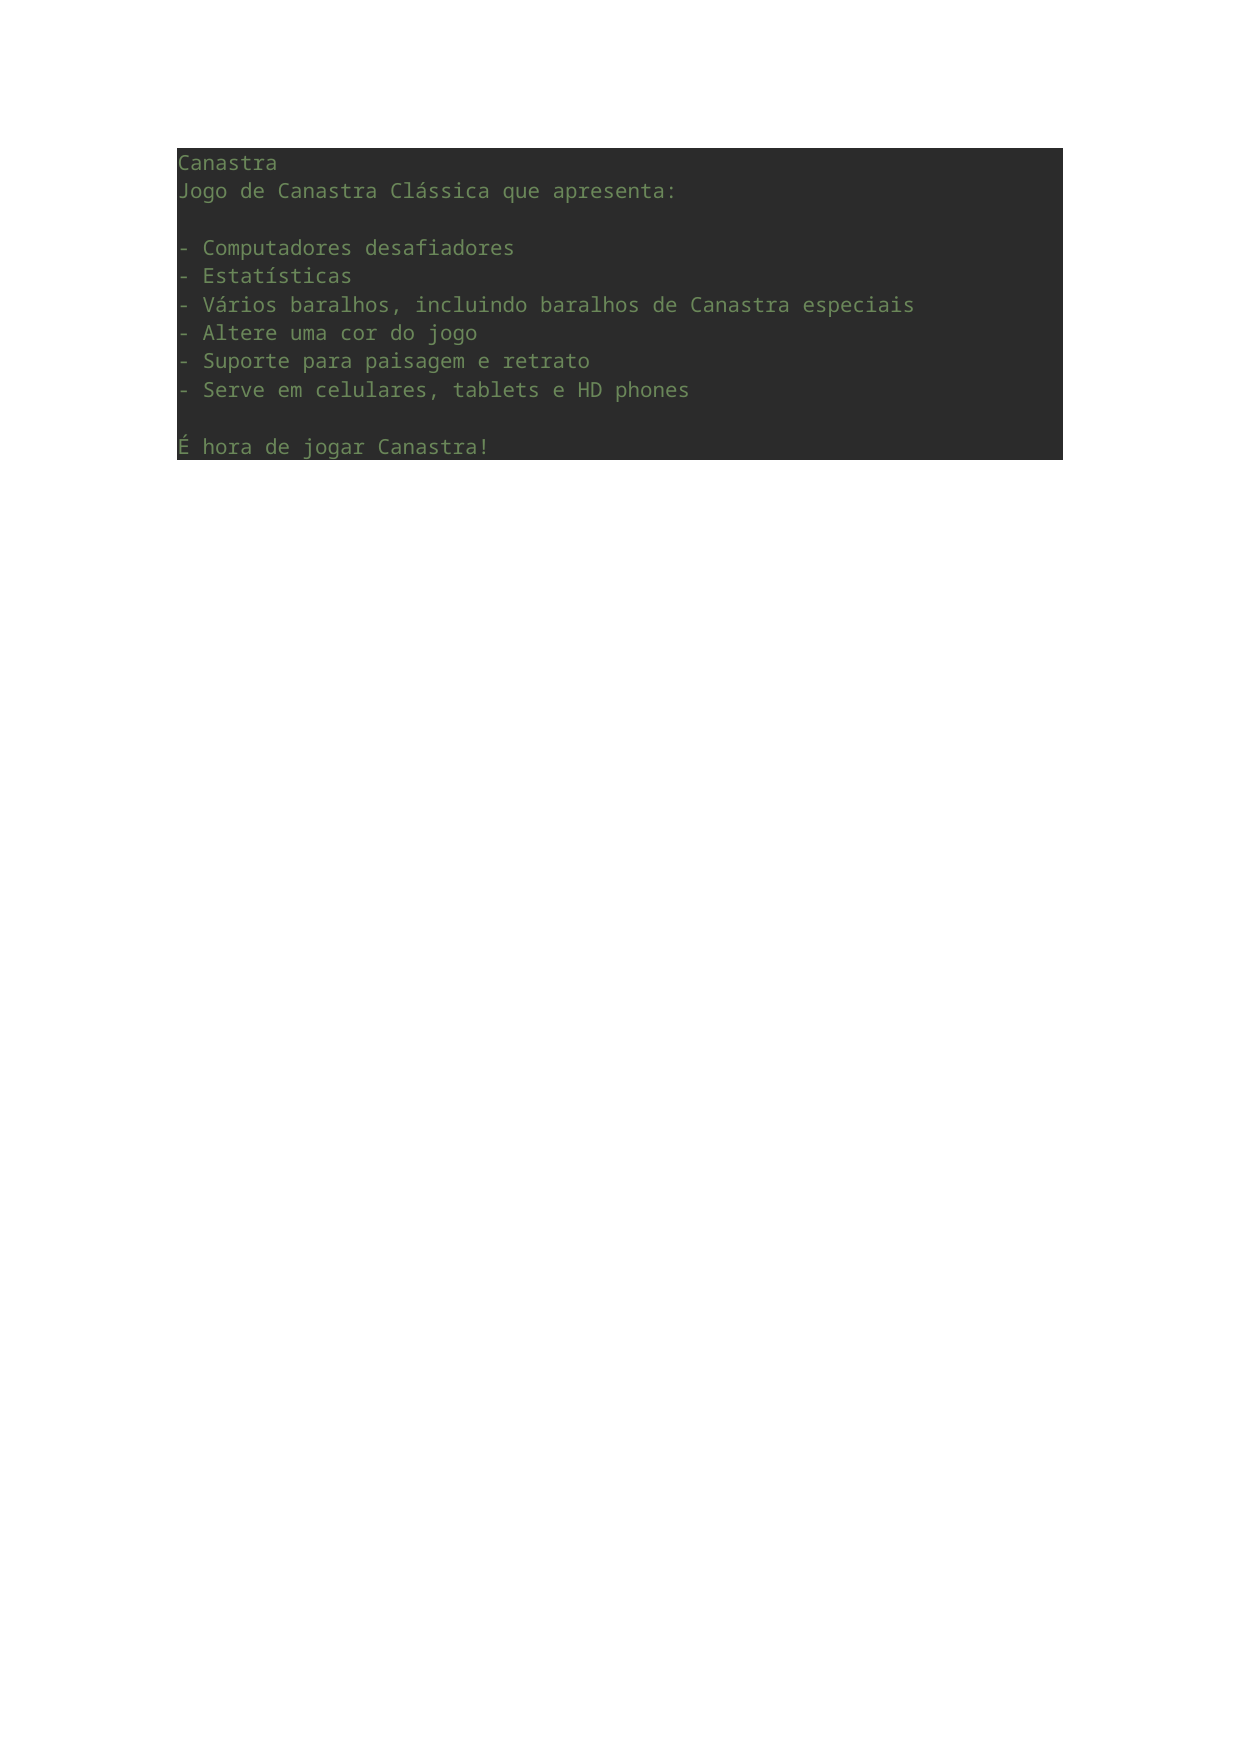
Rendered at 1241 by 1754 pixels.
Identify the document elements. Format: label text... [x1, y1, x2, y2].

text Canastra Jogo de Canastra Clássica que apresenta: - Computadores desafiadores - Estatísticas - Vários baralhos, incluindo baralhos de Canastra especiais - Altere uma cor do jogo - Suporte para paisagem e retrato - Serve em celulares, tablets e HD phones É hora de jogar Canastra! [177, 148, 1063, 460]
